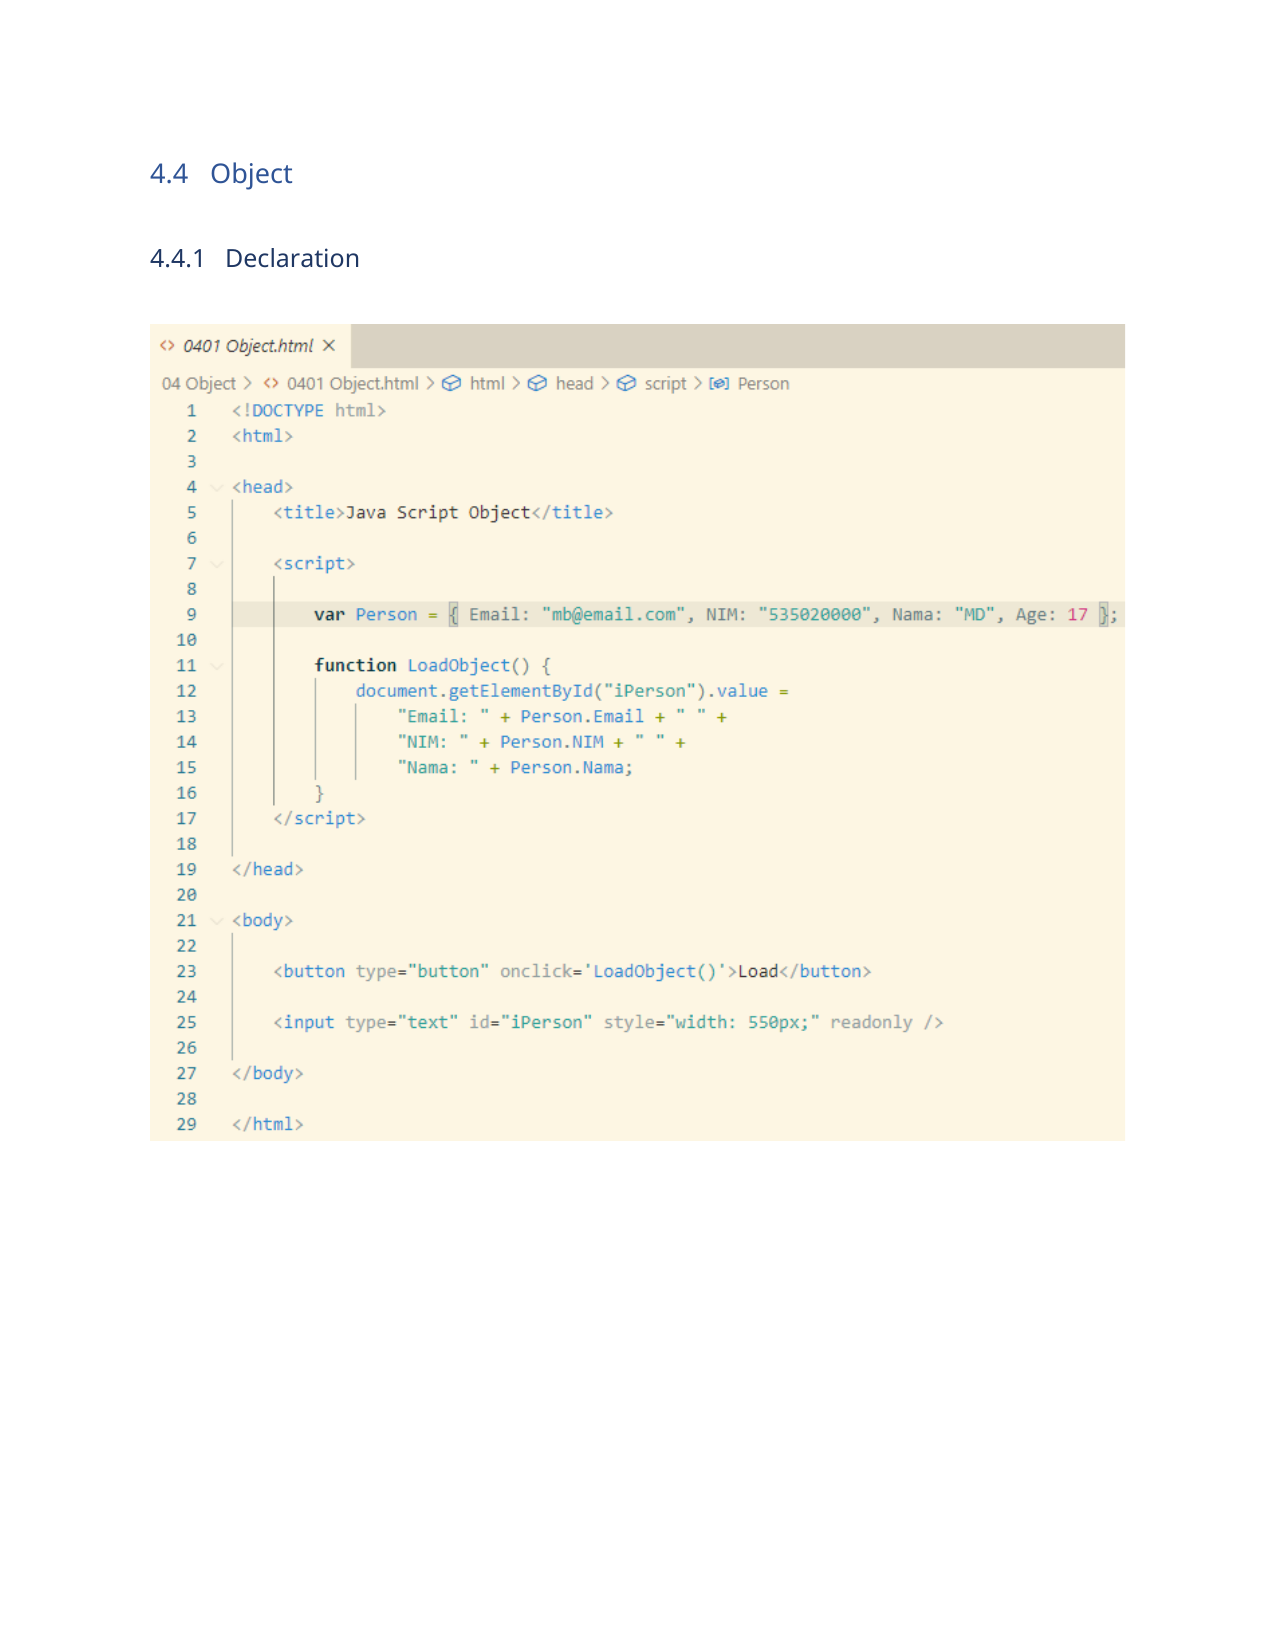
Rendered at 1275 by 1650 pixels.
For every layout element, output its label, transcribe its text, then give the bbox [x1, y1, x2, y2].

picture [150, 324, 1125, 1141]
subtitle Declaration [150, 241, 1125, 275]
subtitle Object [150, 154, 1125, 191]
